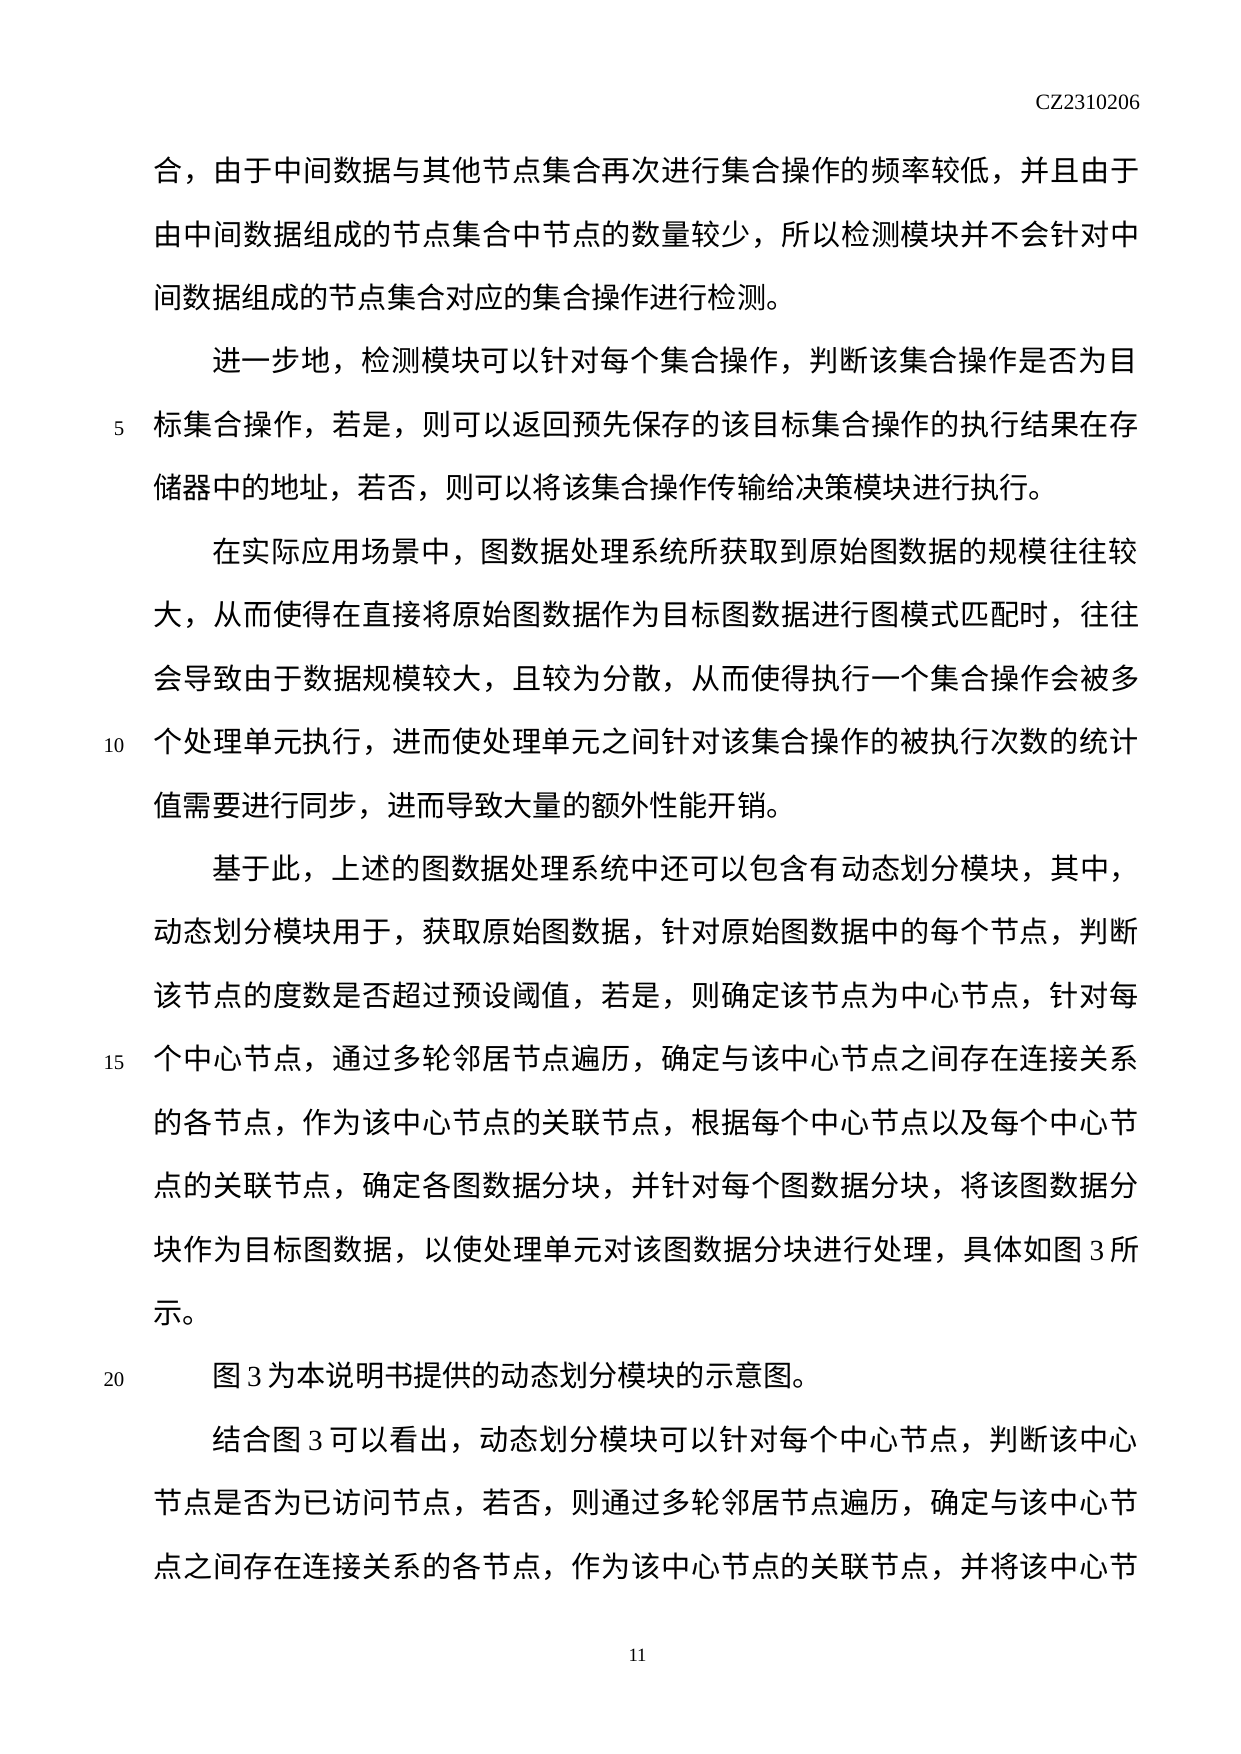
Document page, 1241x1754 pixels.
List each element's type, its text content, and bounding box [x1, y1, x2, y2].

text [153, 1416, 1140, 1586]
text 基于此，上述的图数据处理系统中还可以包含有动态划分模块，其中，动态划分模块用于，获取原始图数据，针对原始图数据中的每个节点，判断该节点的度数是否超过预设阈值，若是，则确定该节点为中心节点，针对每个中心节点，通过多轮邻居节点遍历，确定与该中心节点之间存在连接关系的各节点，作为该中心节点的关联节点，根据每个中心节点以及每个中心节点的关联节点，确定各图数据分块，并针对每个图数据分块，将该图数据分块作为目标图数据，以使处理单元对该图数据分块进行处理，具体如图3所示。 [153, 846, 1140, 1332]
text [153, 148, 1140, 317]
text 图3为本说明书提供的动态划分模块的示意图。 [153, 1353, 1140, 1395]
text 进一步地，检测模块可以针对每个集合操作，判断该集合操作是否为目标集合操作，若是，则可以返回预先保存的该目标集合操作的执行结果在存储器中的地址，若否，则可以将该集合操作传输给决策模块进行执行。 [153, 338, 1140, 507]
text 在实际应用场景中，图数据处理系统所获取到原始图数据的规模往往较大，从而使得在直接将原始图数据作为目标图数据进行图模式匹配时，往往会导致由于数据规模较大，且较为分散，从而使得执行一个集合操作会被多个处理单元执行，进而使处理单元之间针对该集合操作的被执行次数的统计值需要进行同步，进而导致大量的额外性能开销。 [153, 528, 1140, 824]
